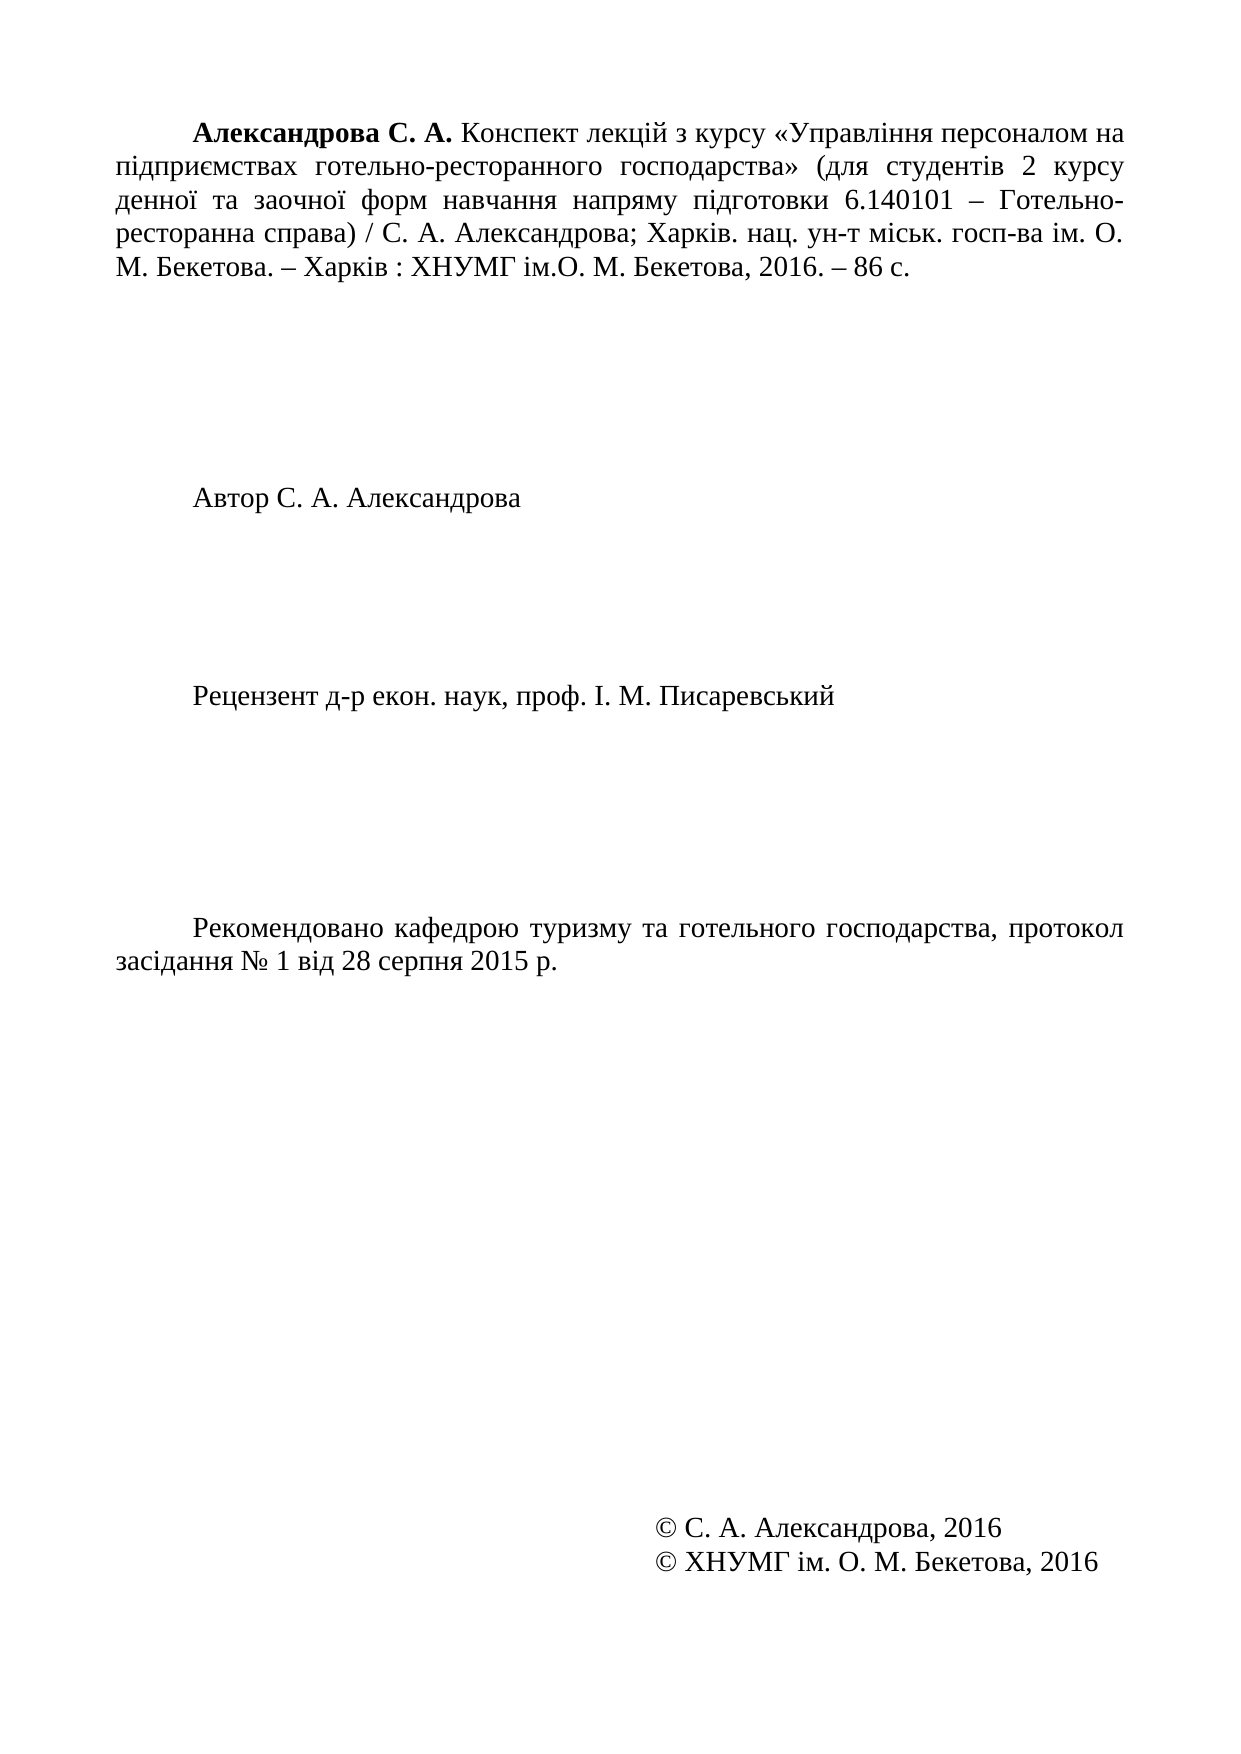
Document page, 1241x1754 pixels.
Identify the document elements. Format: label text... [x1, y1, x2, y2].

text Рецензент д-р екон. наук, проф. І. М. Писаревський [115, 678, 1125, 712]
text © С. А. Александрова, 2016 [655, 1510, 1125, 1544]
text Рекомендовано кафедрою туризму та готельного господарства, протокол засідання № 1 від 28 серпня 2015 р. [115, 910, 1125, 977]
text © ХНУМГ ім. О. М. Бекетова, 2016 [655, 1544, 1125, 1577]
text Автор С. А. Александрова [115, 480, 1125, 514]
text Александрова С. А. Конспект лекцій з курсу «Управління персоналом на підприємствах готельно-ресторанного господарства» (для студентів 2 курсу денної та заочної форм навчання напряму підготовки 6.140101 – Готельно- ресторанна справа) / С. А. Александрова; Харків. нац. ун-т міськ. госп-ва ім. О. М. Бекетова. – Харків : ХНУМГ ім.О. М. Бекетова, 2016. – 86 с. [115, 115, 1125, 282]
